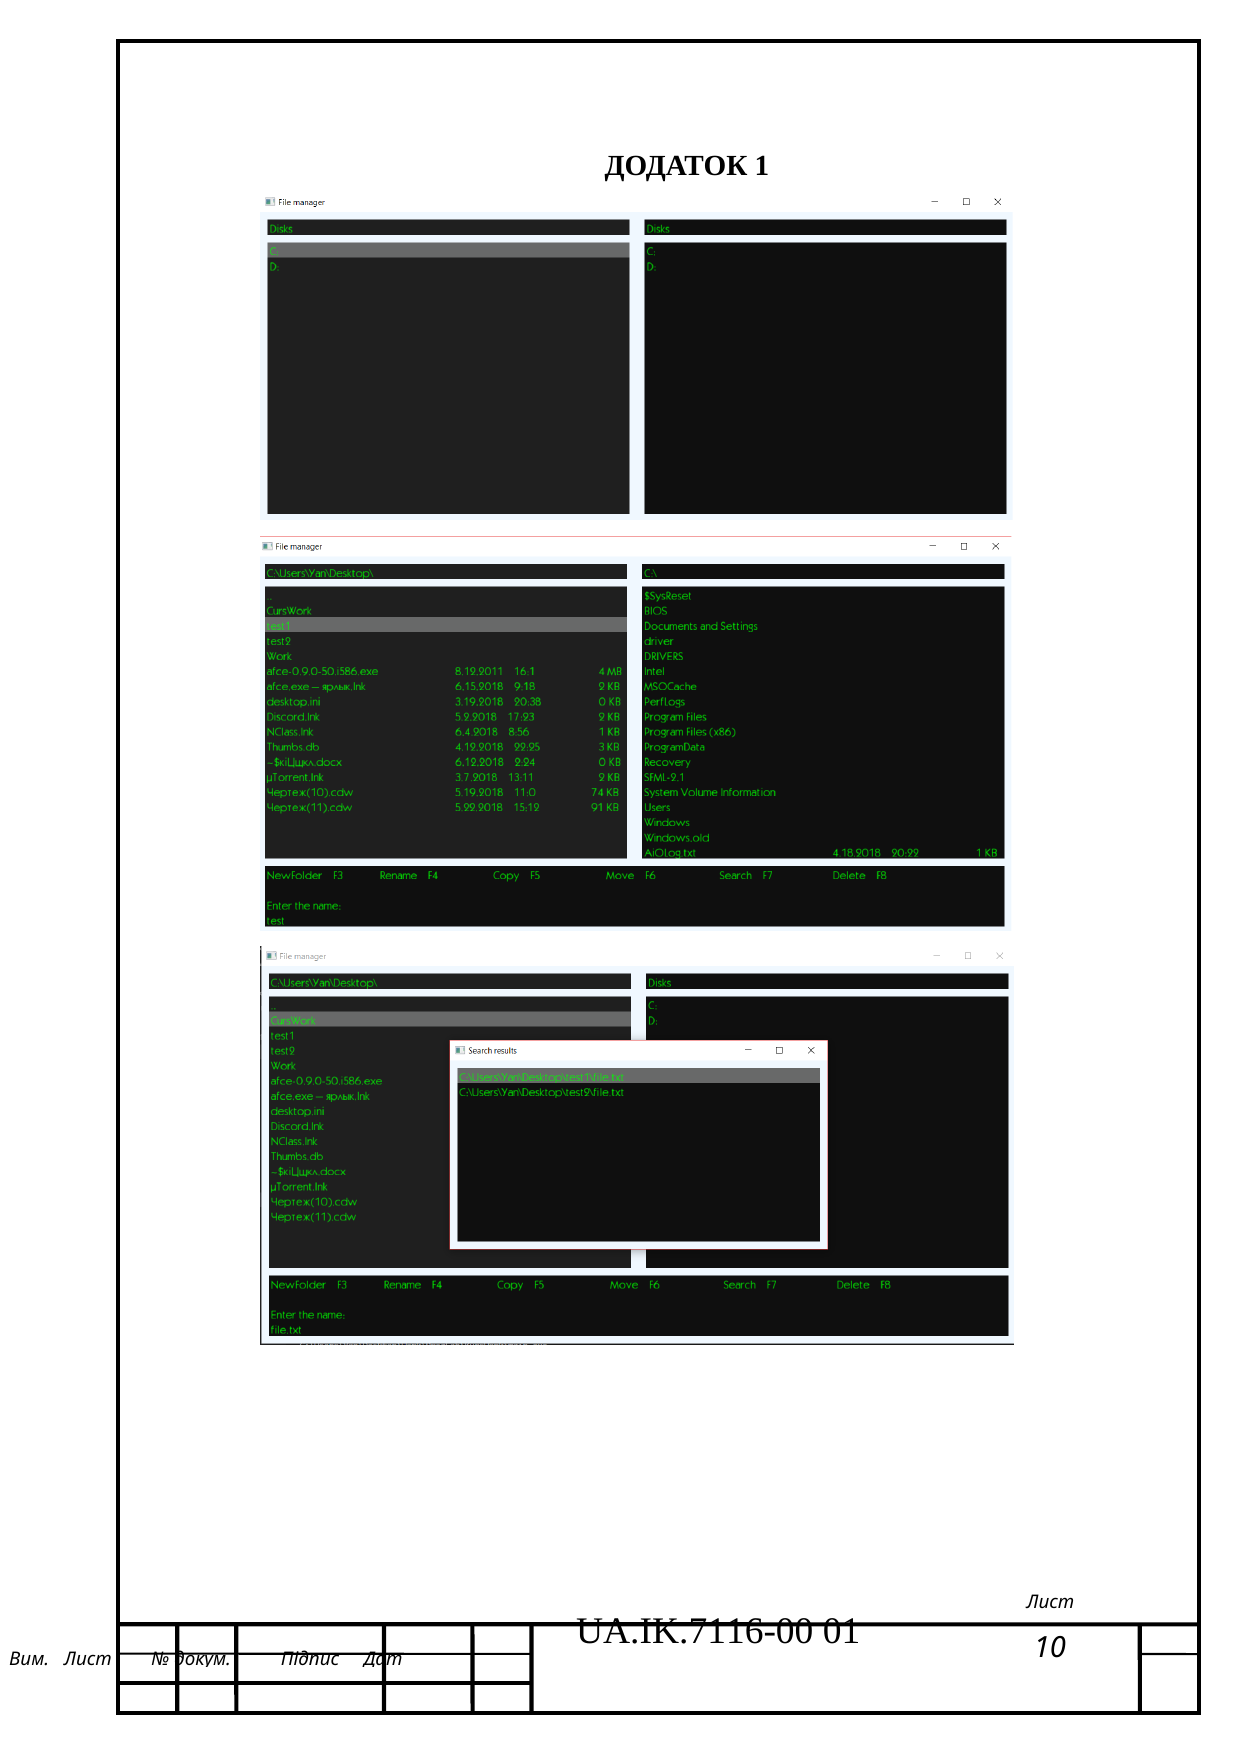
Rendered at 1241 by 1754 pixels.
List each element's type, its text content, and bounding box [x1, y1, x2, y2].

picture [260, 946, 1014, 1345]
subtitle Додаток 1 [148, 148, 1181, 181]
picture [260, 536, 1012, 931]
picture [260, 194, 1013, 520]
